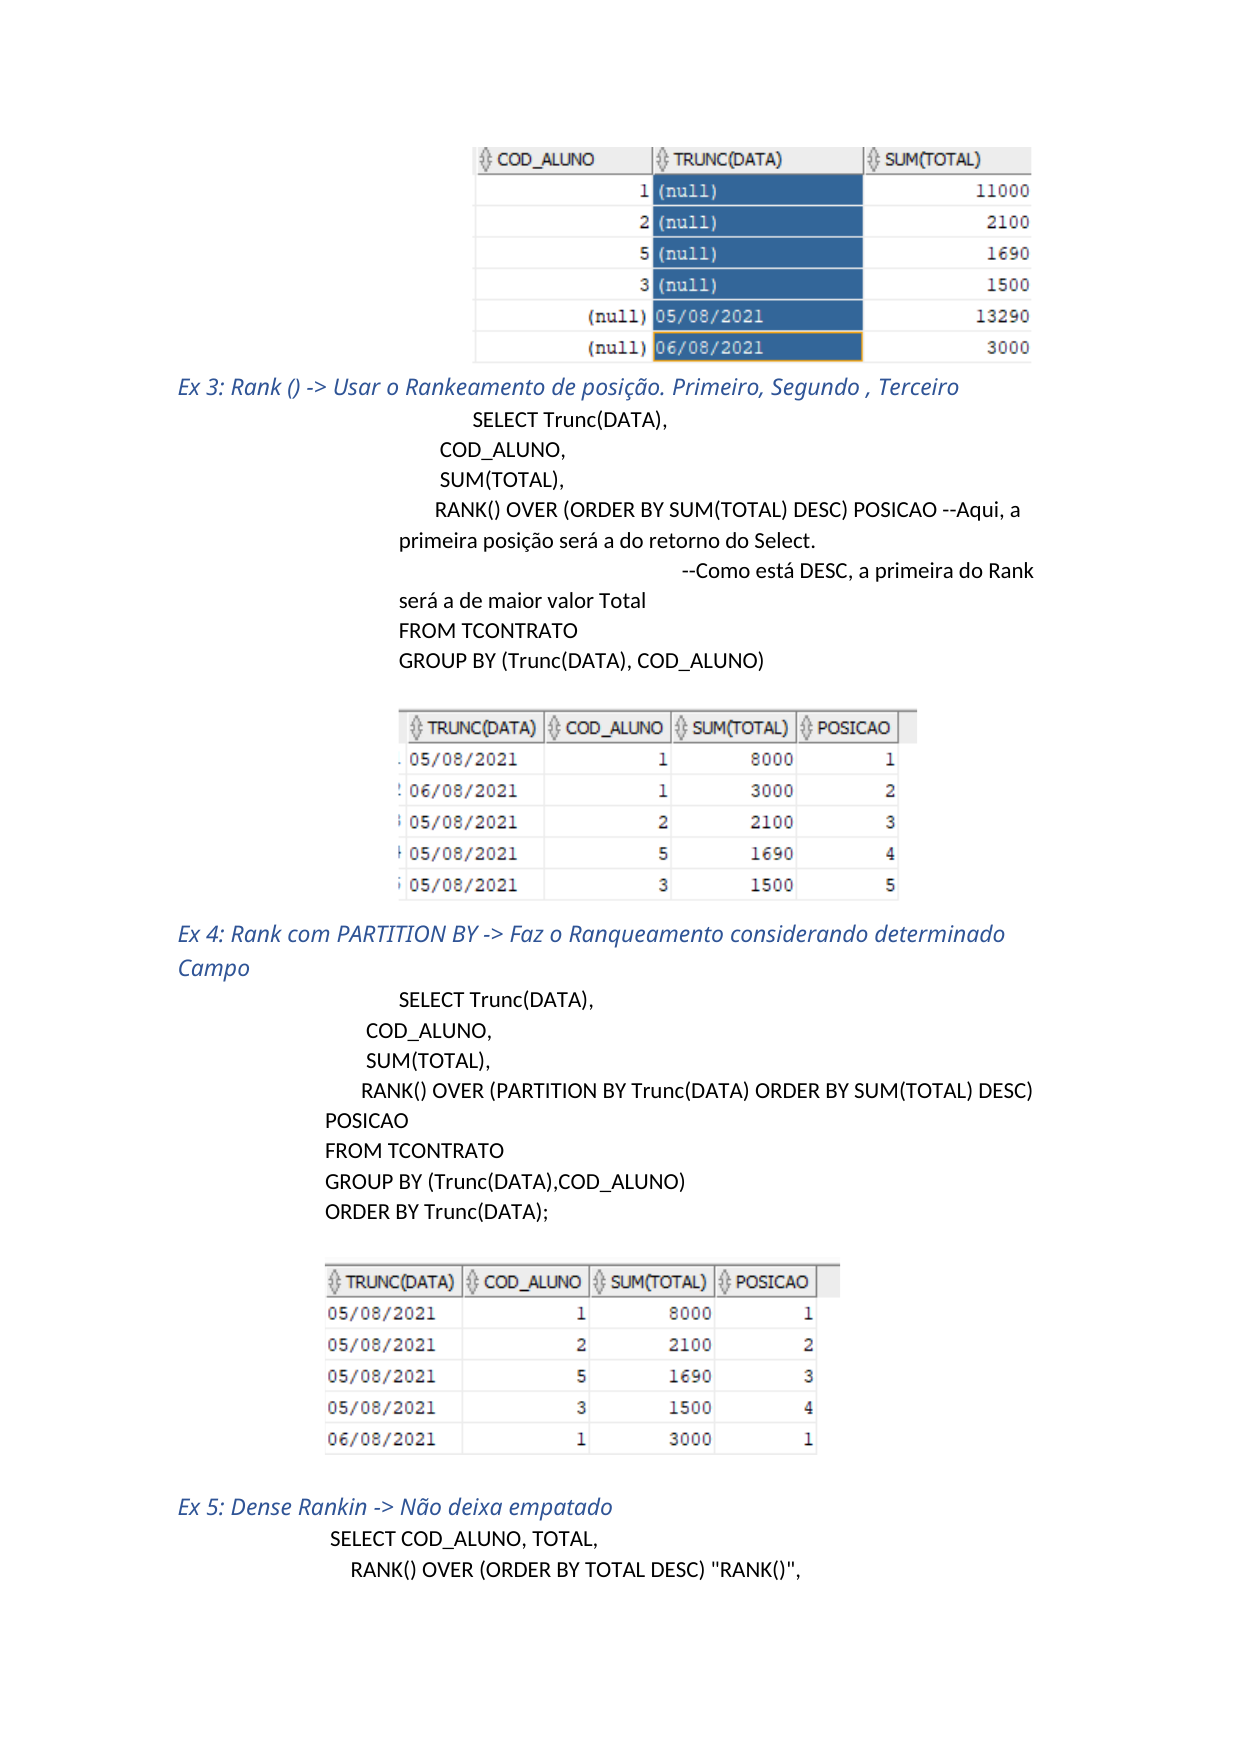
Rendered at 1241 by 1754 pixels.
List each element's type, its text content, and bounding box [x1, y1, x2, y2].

text COD_ALUNO, [325, 1016, 1063, 1044]
subtitle Ex 5: Dense Rankin -> Não deixa empatado [177, 1491, 1063, 1522]
subtitle Ex 4: Rank com PARTITION BY -> Faz o Ranqueamento considerando determinado Campo [177, 918, 1063, 983]
text RANK() OVER (PARTITION BY Trunc(DATA) ORDER BY SUM(TOTAL) DESC) POSICAO [325, 1076, 1063, 1134]
text RANK() OVER (ORDER BY TOTAL DESC) "RANK()", [325, 1555, 1063, 1583]
text SELECT Trunc(DATA), [398, 405, 1063, 433]
text GROUP BY (Trunc(DATA),COD_ALUNO) [325, 1167, 1063, 1195]
text RANK() OVER (ORDER BY SUM(TOTAL) DESC) POSICAO --Aqui, a primeira posição será a do retorno do Select. [398, 496, 1063, 554]
text SELECT COD_ALUNO, TOTAL, [251, 1524, 1063, 1553]
picture [324, 1257, 841, 1455]
text FROM TCONTRATO [398, 616, 1063, 644]
subtitle Ex 3: Rank () -> Usar o Rankeamento de posição. Primeiro, Segundo , Terceiro [177, 371, 1063, 402]
text COD_ALUNO, [398, 435, 1063, 463]
text SUM(TOTAL), [325, 1046, 1063, 1074]
text FROM TCONTRATO [325, 1137, 1063, 1164]
picture [398, 707, 918, 912]
text ORDER BY Trunc(DATA); [325, 1197, 1063, 1225]
text SUM(TOTAL), [398, 465, 1063, 493]
text GROUP BY (Trunc(DATA), COD_ALUNO) [398, 647, 1063, 674]
picture [472, 147, 1032, 365]
text SELECT Trunc(DATA), [251, 986, 1063, 1013]
text --Como está DESC, a primeira do Rank será a de maior valor Total [398, 556, 1063, 614]
